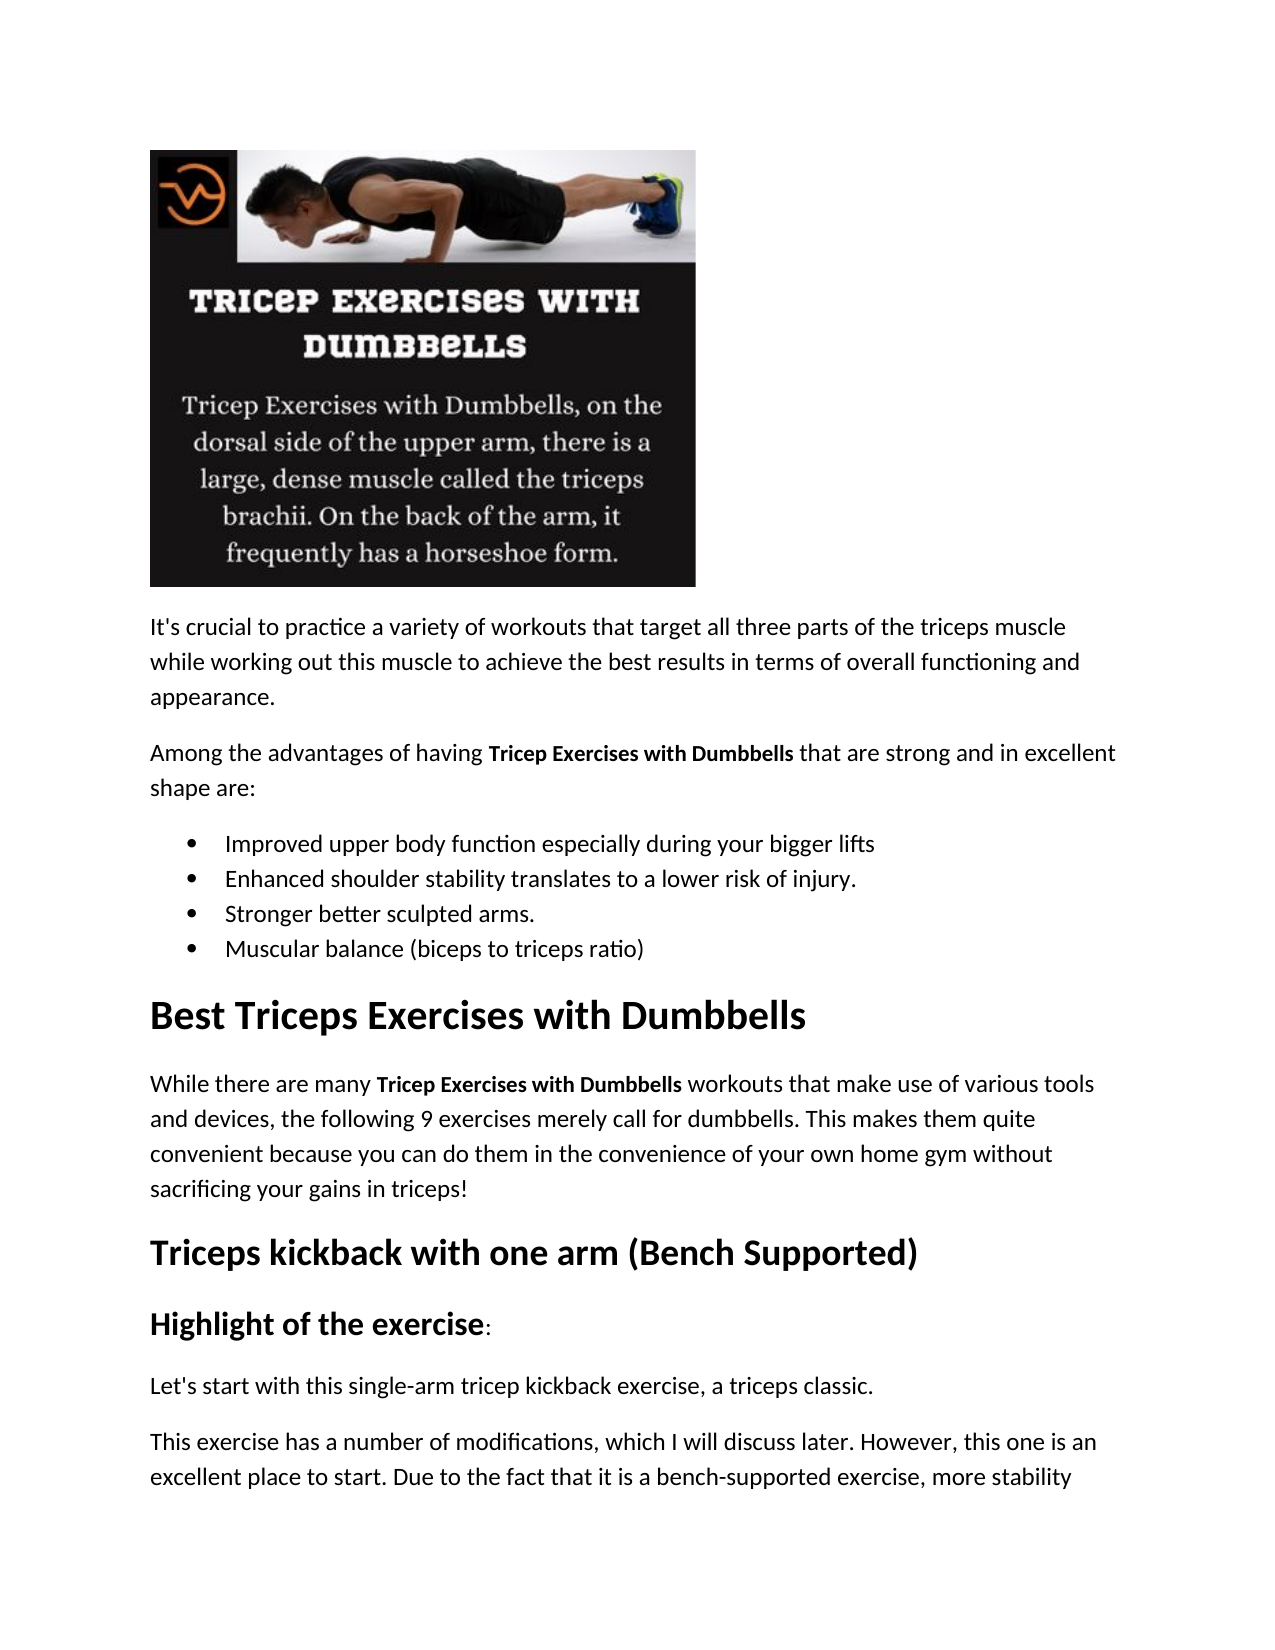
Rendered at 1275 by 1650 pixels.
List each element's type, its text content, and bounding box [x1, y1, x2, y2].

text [150, 1426, 1125, 1492]
list Stronger better sculpted arms. [187, 898, 1125, 929]
list Muscular balance (biceps to triceps ratio) [187, 933, 1125, 964]
text Highlight of the exercise: [150, 1303, 1125, 1343]
text Let's start with this single-arm tricep kickback exercise, a triceps classic. [150, 1370, 1125, 1401]
list Improved upper body function especially during your bigger lifts [187, 828, 1125, 859]
text While there are many Tricep Exercises with Dumbbells workouts that make use of various tools and devices, the following 9 exercises merely call for dumbbells. This makes them quite convenient because you can do them in the convenience of your own home gym without sacrificing your gains in triceps! [150, 1068, 1125, 1204]
text Best Triceps Exercises with Dumbbells [150, 989, 1125, 1040]
text Triceps kickback with one arm (Bench Supported) [150, 1229, 1125, 1275]
list Enhanced shoulder stability translates to a lower risk of injury. [187, 863, 1125, 894]
text Among the advantages of having Tricep Exercises with Dumbbells that are strong and in excellent shape are: [150, 737, 1125, 803]
picture [150, 150, 696, 587]
text It's crucial to practice a variety of workouts that target all three parts of the triceps muscle while working out this muscle to achieve the best results in terms of overall functioning and appearance. [150, 611, 1125, 712]
